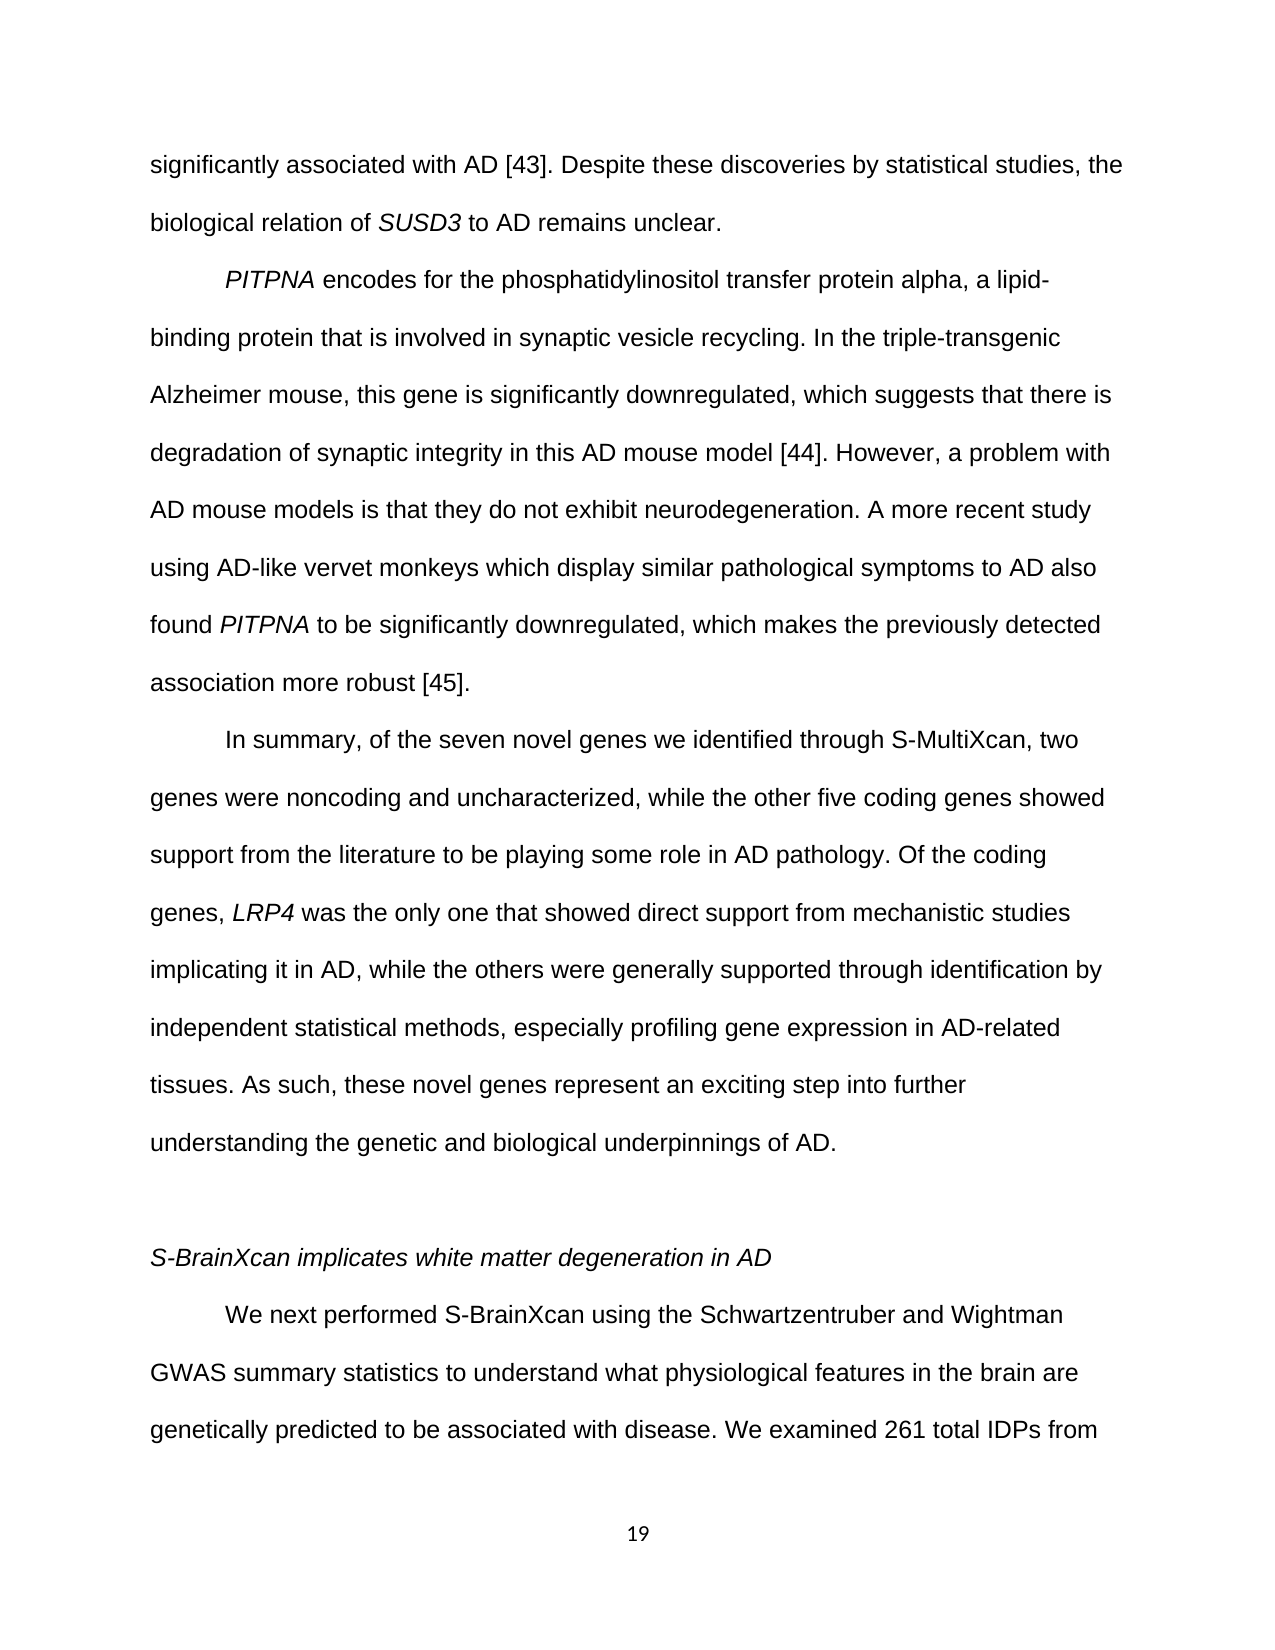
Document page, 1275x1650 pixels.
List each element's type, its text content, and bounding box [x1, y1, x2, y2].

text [150, 150, 1125, 236]
text PITPNA encodes for the phosphatidylinositol transfer protein alpha, a lipid-binding protein that is involved in synaptic vesicle recycling. In the triple-transgenic Alzheimer mouse, this gene is significantly downregulated, which suggests that there is degradation of synaptic integrity in this AD mouse model [44]. However, a problem with AD mouse models is that they do not exhibit neurodegeneration. A more recent study using AD-like vervet monkeys which display similar pathological symptoms to AD also found PITPNA to be significantly downregulated, which makes the previously detected association more robust [45]. [150, 265, 1125, 696]
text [150, 1300, 1125, 1444]
text S-BrainXcan implicates white matter degeneration in AD [150, 1242, 1125, 1271]
text In summary, of the seven novel genes we identified through S-MultiXcan, two genes were noncoding and uncharacterized, while the other five coding genes showed support from the literature to be playing some role in AD pathology. Of the coding genes, LRP4 was the only one that showed direct support from mechanistic studies implicating it in AD, while the others were generally supported through identification by independent statistical methods, especially profiling gene expression in AD-related tissues. As such, these novel genes represent an exciting step into further understanding the genetic and biological underpinnings of AD. [150, 725, 1125, 1156]
